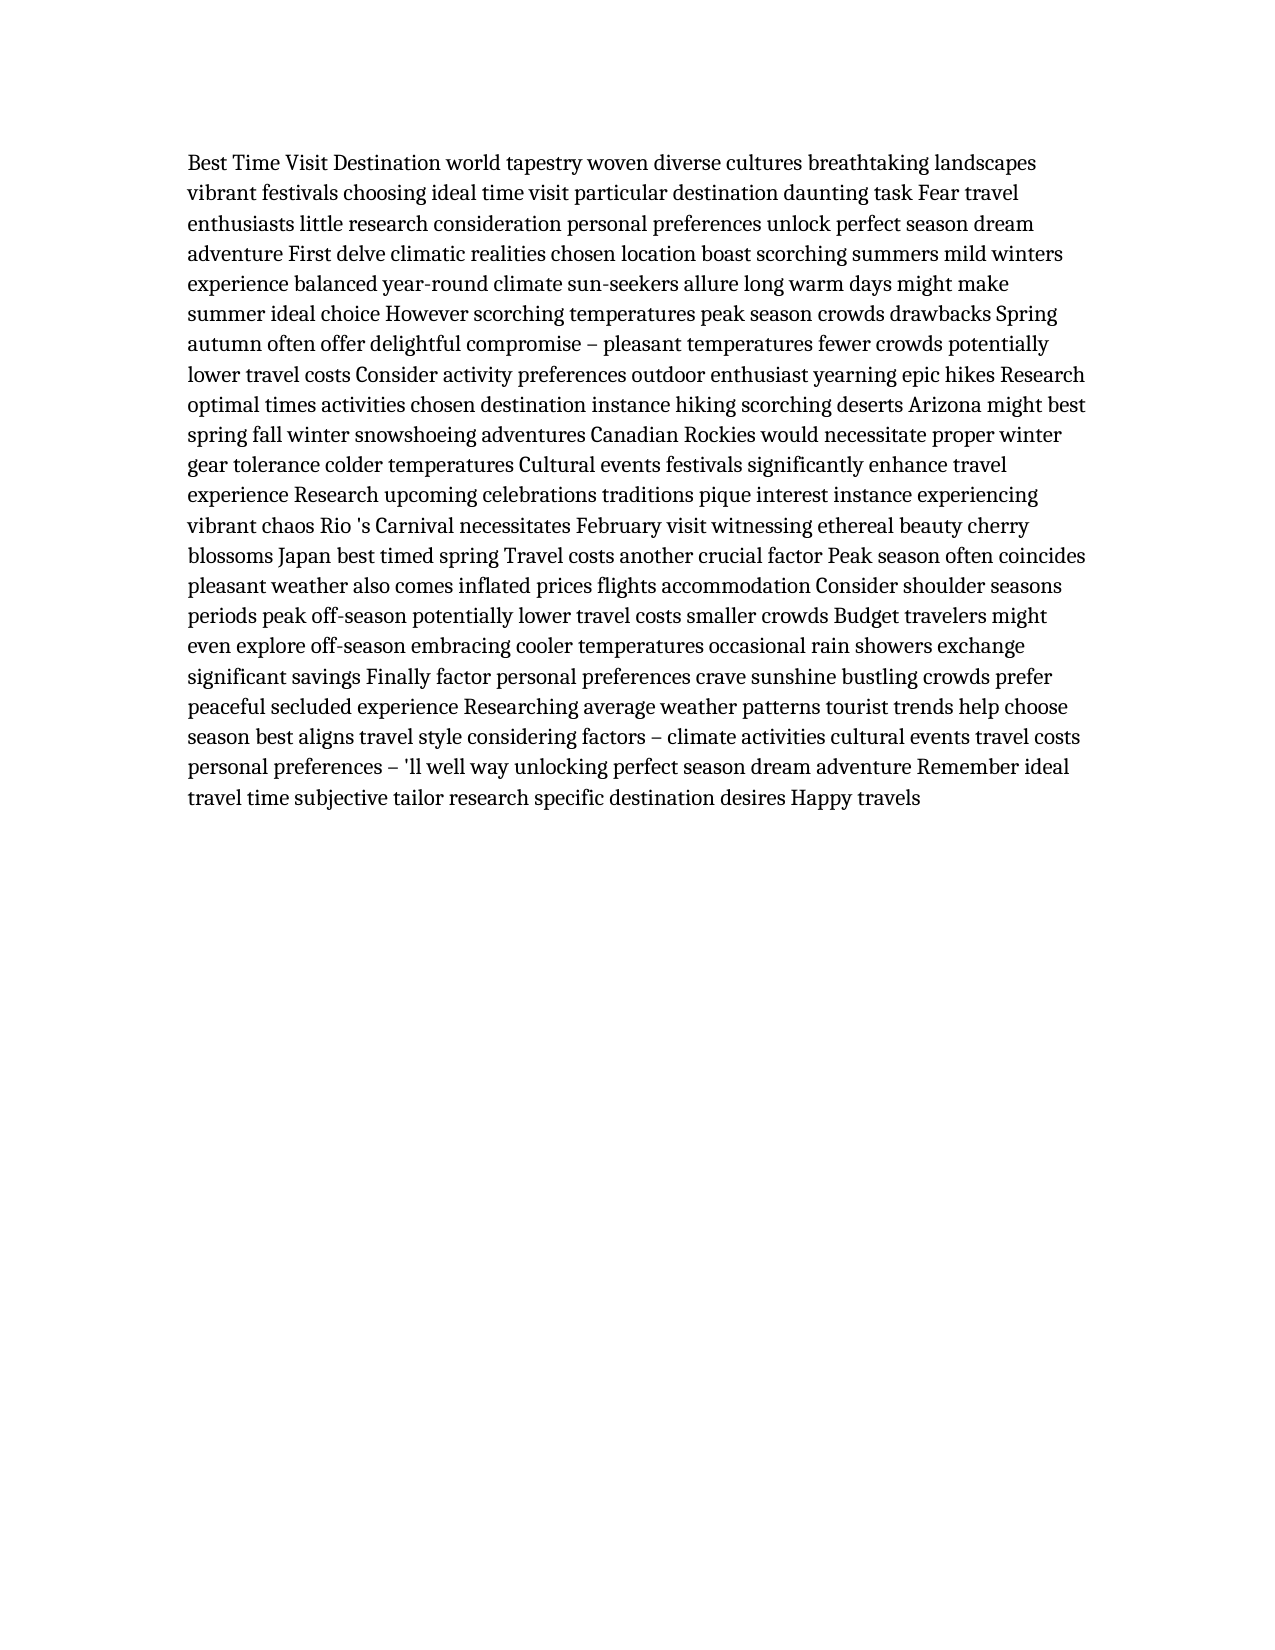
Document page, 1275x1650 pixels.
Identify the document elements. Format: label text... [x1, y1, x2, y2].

text Best Time Visit Destination world tapestry woven diverse cultures breathtaking landscapes vibrant festivals choosing ideal time visit particular destination daunting task Fear travel enthusiasts little research consideration personal preferences unlock perfect season dream adventure First delve climatic realities chosen location boast scorching summers mild winters experience balanced year-round climate sun-seekers allure long warm days might make summer ideal choice However scorching temperatures peak season crowds drawbacks Spring autumn often offer delightful compromise – pleasant temperatures fewer crowds potentially lower travel costs Consider activity preferences outdoor enthusiast yearning epic hikes Research optimal times activities chosen destination instance hiking scorching deserts Arizona might best spring fall winter snowshoeing adventures Canadian Rockies would necessitate proper winter gear tolerance colder temperatures Cultural events festivals significantly enhance travel experience Research upcoming celebrations traditions pique interest instance experiencing vibrant chaos Rio 's Carnival necessitates February visit witnessing ethereal beauty cherry blossoms Japan best timed spring Travel costs another crucial factor Peak season often coincides pleasant weather also comes inflated prices flights accommodation Consider shoulder seasons periods peak off-season potentially lower travel costs smaller crowds Budget travelers might even explore off-season embracing cooler temperatures occasional rain showers exchange significant savings Finally factor personal preferences crave sunshine bustling crowds prefer peaceful secluded experience Researching average weather patterns tourist trends help choose season best aligns travel style considering factors – climate activities cultural events travel costs personal preferences – 'll well way unlocking perfect season dream adventure Remember ideal travel time subjective tailor research specific destination desires Happy travels [187, 150, 1087, 811]
